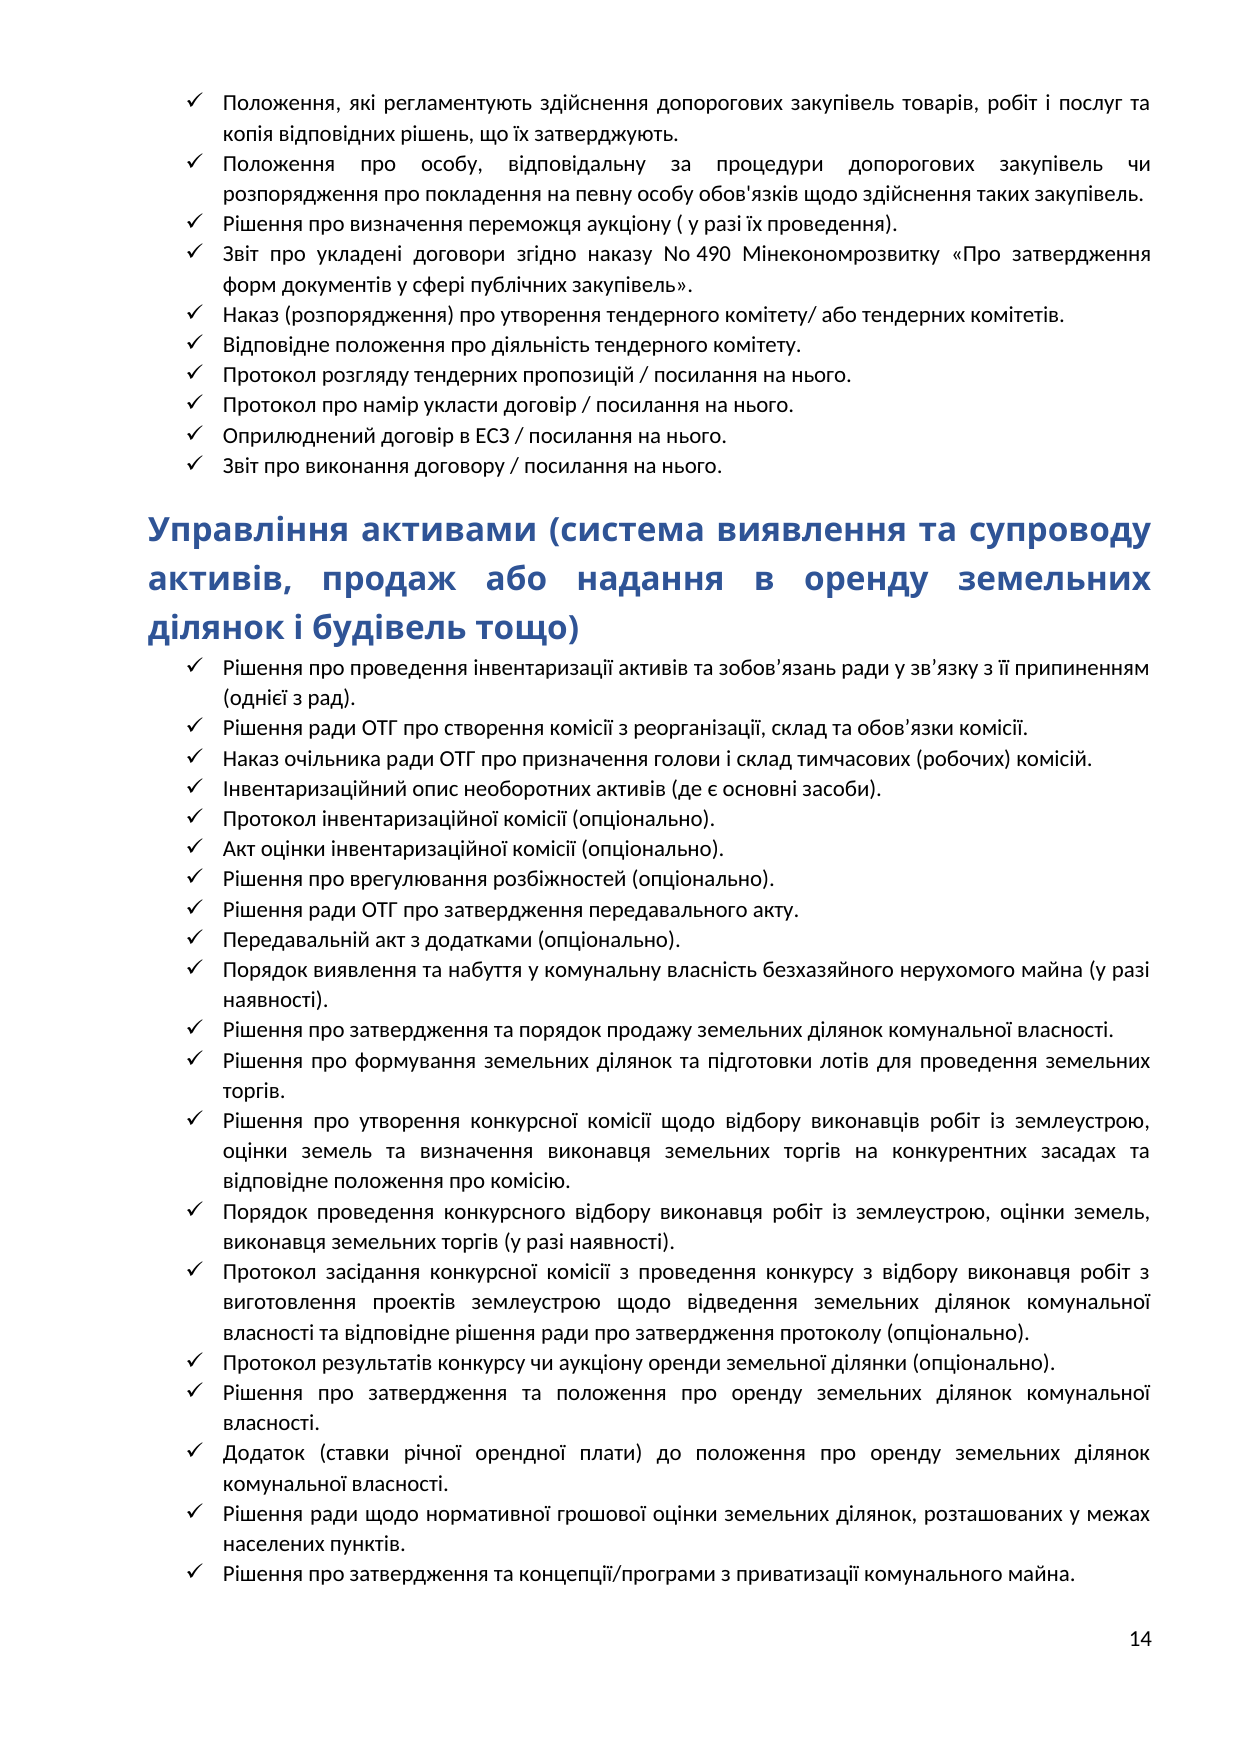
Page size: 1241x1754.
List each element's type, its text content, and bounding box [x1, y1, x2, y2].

list Рішення про проведення інвентаризації активів та зобов’язань ради у зв’язку з її припиненням (однієї з рад). [185, 653, 1152, 711]
list Рішення про врегулювання розбіжностей (опціонально). [185, 864, 1152, 893]
list Наказ (розпорядження) про утворення тендерного комітету/ або тендерних комітетів. [185, 300, 1152, 328]
list Інвентаризаційний опис необоротних активів (де є основні засоби). [185, 774, 1152, 802]
list Звіт про виконання договору / посилання на нього. [185, 451, 1152, 479]
list Рішення ради ОТГ про створення комісії з реорганізації, склад та обов’язки комісії. [185, 713, 1152, 742]
list Наказ очільника ради ОТГ про призначення голови і склад тимчасових (робочих) комісій. [185, 744, 1152, 772]
list Протокол засідання конкурсної комісії з проведення конкурсу з відбору виконавця робіт з виготовлення проектів землеустрою щодо відведення земельних ділянок комунальної власності та відповідне рішення ради про затвердження протоколу (опціонально). [185, 1257, 1152, 1346]
list Відповідне положення про діяльність тендерного комітету. [185, 330, 1152, 358]
list Звіт про укладені договори згідно наказу No 490 Мінекономрозвитку «Про затвердження форм документів у сфері публічних закупівель». [185, 239, 1152, 298]
subtitle Управління активами (система виявлення та супроводу активів, продаж або надання в оренду земельних ділянок і будівель тощо) [148, 506, 1152, 649]
list Порядок виявлення та набуття у комунальну власність безхазяйного нерухомого майна (у разі наявності). [185, 955, 1152, 1013]
list Протокол розгляду тендерних пропозицій / посилання на нього. [185, 360, 1152, 388]
list Рішення про визначення переможця аукціону ( у разі їх проведення). [185, 209, 1152, 237]
list Передавальній акт з додатками (опціонально). [185, 925, 1152, 953]
list Порядок проведення конкурсного відбору виконавця робіт із землеустрою, оцінки земель, виконавця земельних торгів (у разі наявності). [185, 1197, 1152, 1255]
list Додаток (ставки річної орендної плати) до положення про оренду земельних ділянок комунальної власності. [185, 1438, 1152, 1497]
list Протокол про намір укласти договір / посилання на нього. [185, 391, 1152, 419]
list Протокол результатів конкурсу чи аукціону оренди земельної ділянки (опціонально). [185, 1348, 1152, 1376]
list Протокол інвентаризаційної комісії (опціонально). [185, 804, 1152, 832]
list Рішення ради щодо нормативної грошової оцінки земельних ділянок, розташованих у межах населених пунктів. [185, 1499, 1152, 1557]
list Рішення про затвердження та порядок продажу земельних ділянок комунальної власності. [185, 1016, 1152, 1044]
list Положення, які регламентують здійснення допорогових закупівель товарів, робіт і послуг та копія відповідних рішень, що їх затверджують. [185, 88, 1152, 147]
list Акт оцінки інвентаризаційної комісії (опціонально). [185, 834, 1152, 862]
list Положення про особу, відповідальну за процедури допорогових закупівель чи розпорядження про покладення на певну особу обов'язків щодо здійснення таких закупівель. [185, 149, 1152, 207]
list Рішення про утворення конкурсної комісії щодо відбору виконавців робіт із землеустрою, оцінки земель та визначення виконавця земельних торгів на конкурентних засадах та відповідне положення про комісію. [185, 1106, 1152, 1195]
list Рішення ради ОТГ про затвердження передавального акту. [185, 895, 1152, 923]
list Рішення про формування земельних ділянок та підготовки лотів для проведення земельних торгів. [185, 1046, 1152, 1104]
list Оприлюднений договір в ЕСЗ / посилання на нього. [185, 421, 1152, 449]
list Рішення про затвердження та положення про оренду земельних ділянок комунальної власності. [185, 1378, 1152, 1436]
list Рішення про затвердження та концепції/програми з приватизації комунального майна. [185, 1559, 1152, 1587]
